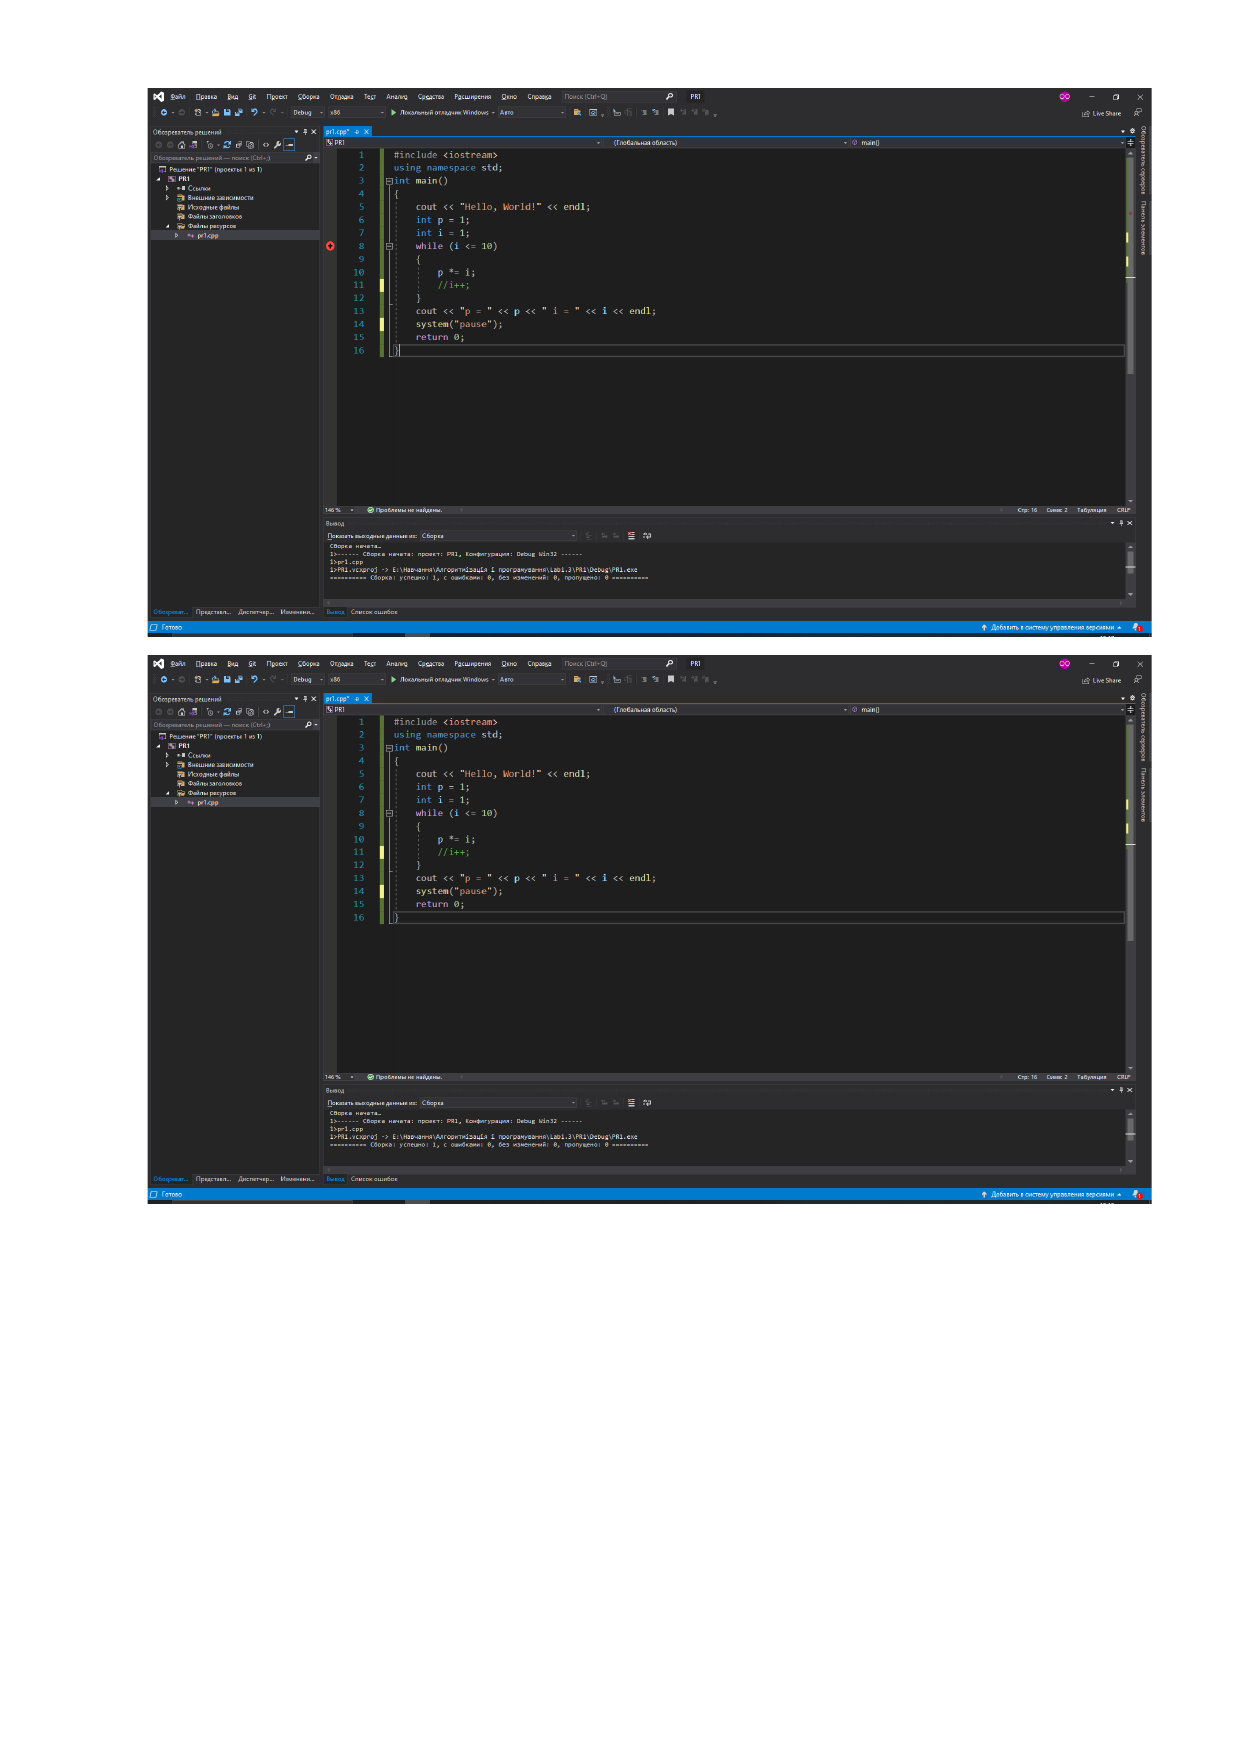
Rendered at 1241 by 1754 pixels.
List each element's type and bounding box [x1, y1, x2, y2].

picture [147, 655, 1152, 1204]
picture [147, 88, 1152, 637]
